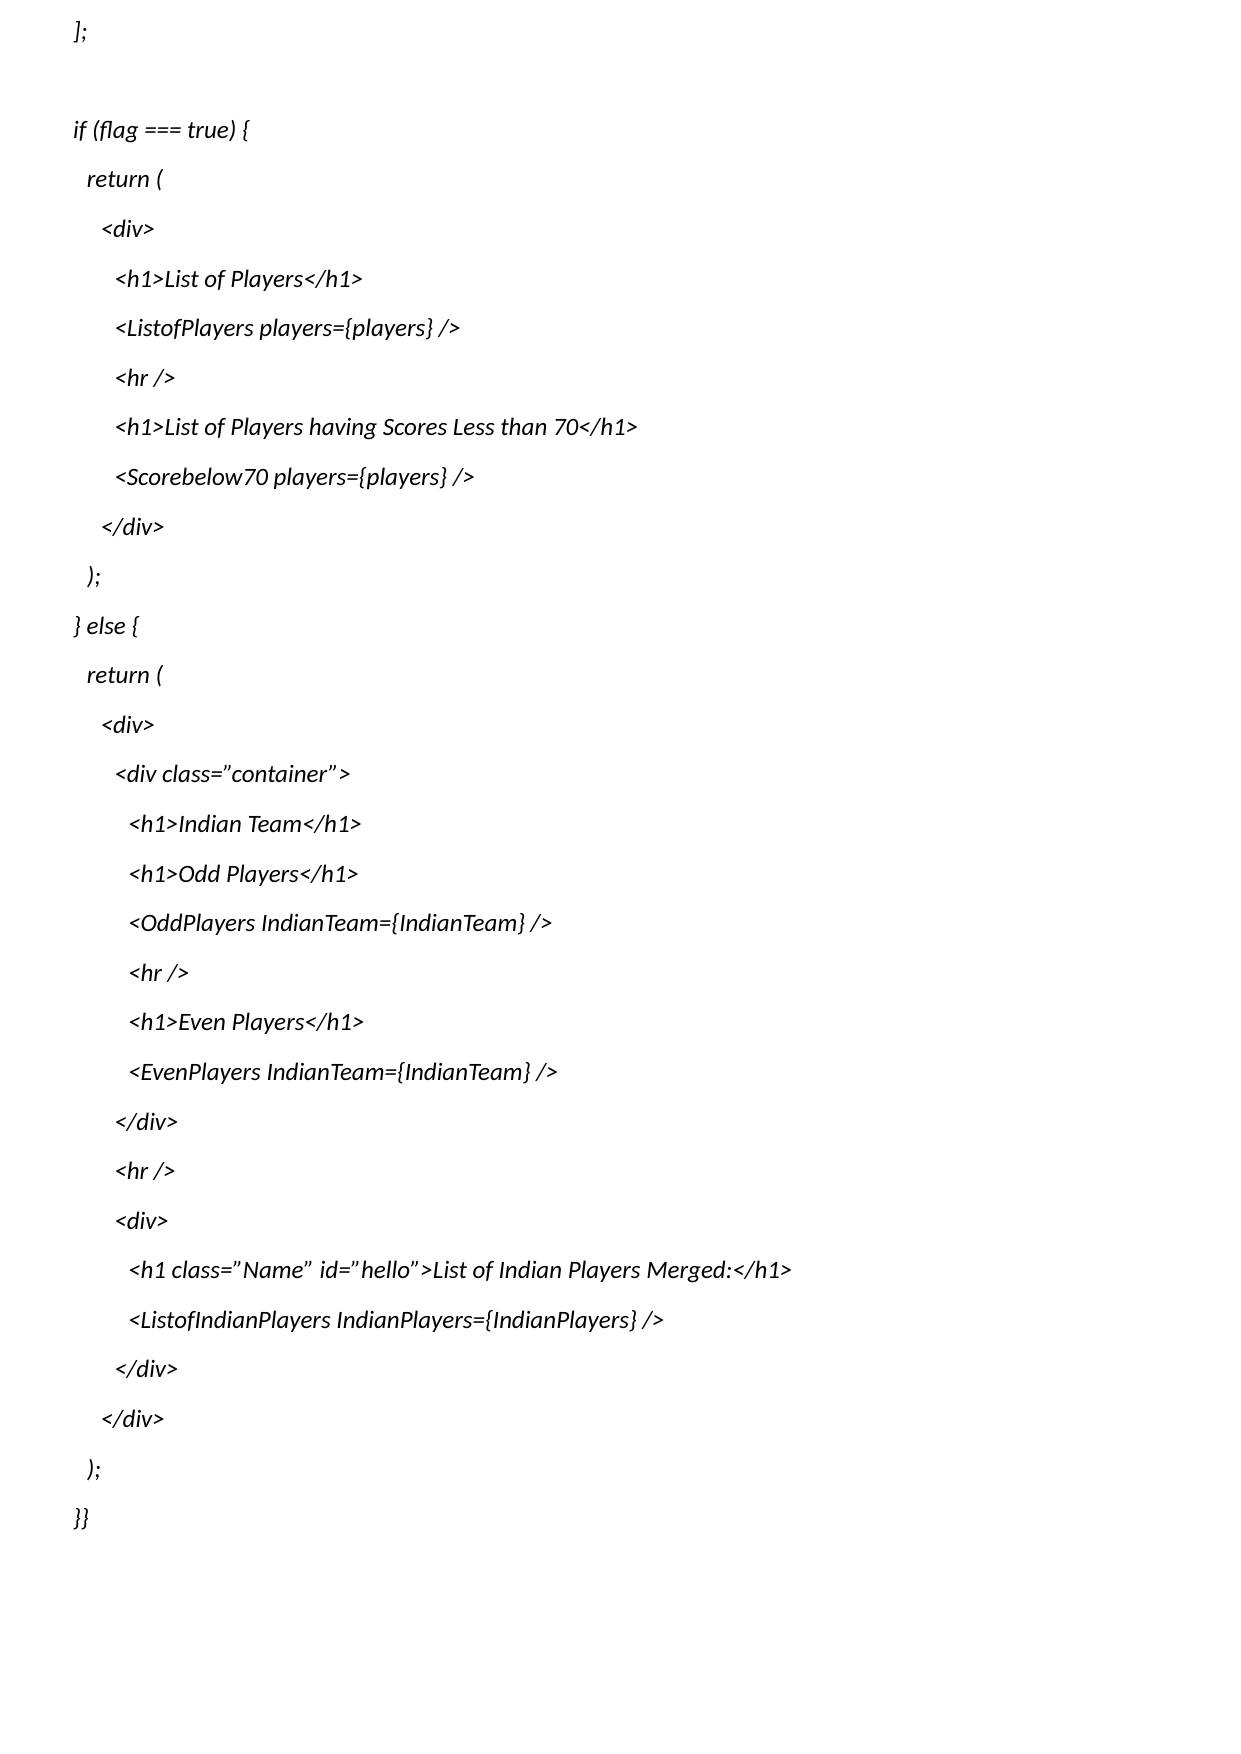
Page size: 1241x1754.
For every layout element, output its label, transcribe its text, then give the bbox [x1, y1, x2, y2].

text <div> [29, 709, 1122, 739]
text <ListofPlayers players={players} /> [29, 312, 1122, 343]
text <OddPlayers IndianTeam={IndianTeam} /> [29, 907, 1122, 938]
text <h1>Indian Team</h1> [29, 808, 1122, 839]
text <div class=”container”> [29, 758, 1122, 789]
text <ListofIndianPlayers IndianPlayers={IndianPlayers} /> [29, 1304, 1122, 1334]
text <div> [29, 1205, 1122, 1235]
text <hr /> [29, 362, 1122, 392]
text return ( [29, 659, 1122, 690]
text </div> [29, 1403, 1122, 1434]
text }} [29, 1502, 1122, 1533]
text </div> [29, 1106, 1122, 1136]
text <h1>Odd Players</h1> [29, 858, 1122, 888]
text <h1>Even Players</h1> [29, 1006, 1122, 1037]
text <div> [29, 213, 1122, 244]
text <hr /> [29, 957, 1122, 987]
text ); [29, 1453, 1122, 1483]
text </div> [29, 1353, 1122, 1384]
text if (flag === true) { [29, 114, 1122, 144]
text ); [29, 560, 1122, 591]
text </div> [29, 511, 1122, 541]
text <EvenPlayers IndianTeam={IndianTeam} /> [29, 1056, 1122, 1087]
text } else { [29, 610, 1122, 640]
text <Scorebelow70 players={players} /> [29, 461, 1122, 492]
text return ( [29, 163, 1122, 194]
text <hr /> [29, 1155, 1122, 1186]
text <h1>List of Players having Scores Less than 70</h1> [29, 411, 1122, 442]
text ]; [29, 15, 1122, 45]
text <h1>List of Players</h1> [29, 263, 1122, 293]
text <h1 class=”Name” id=”hello”>List of Indian Players Merged:</h1> [29, 1254, 1122, 1285]
